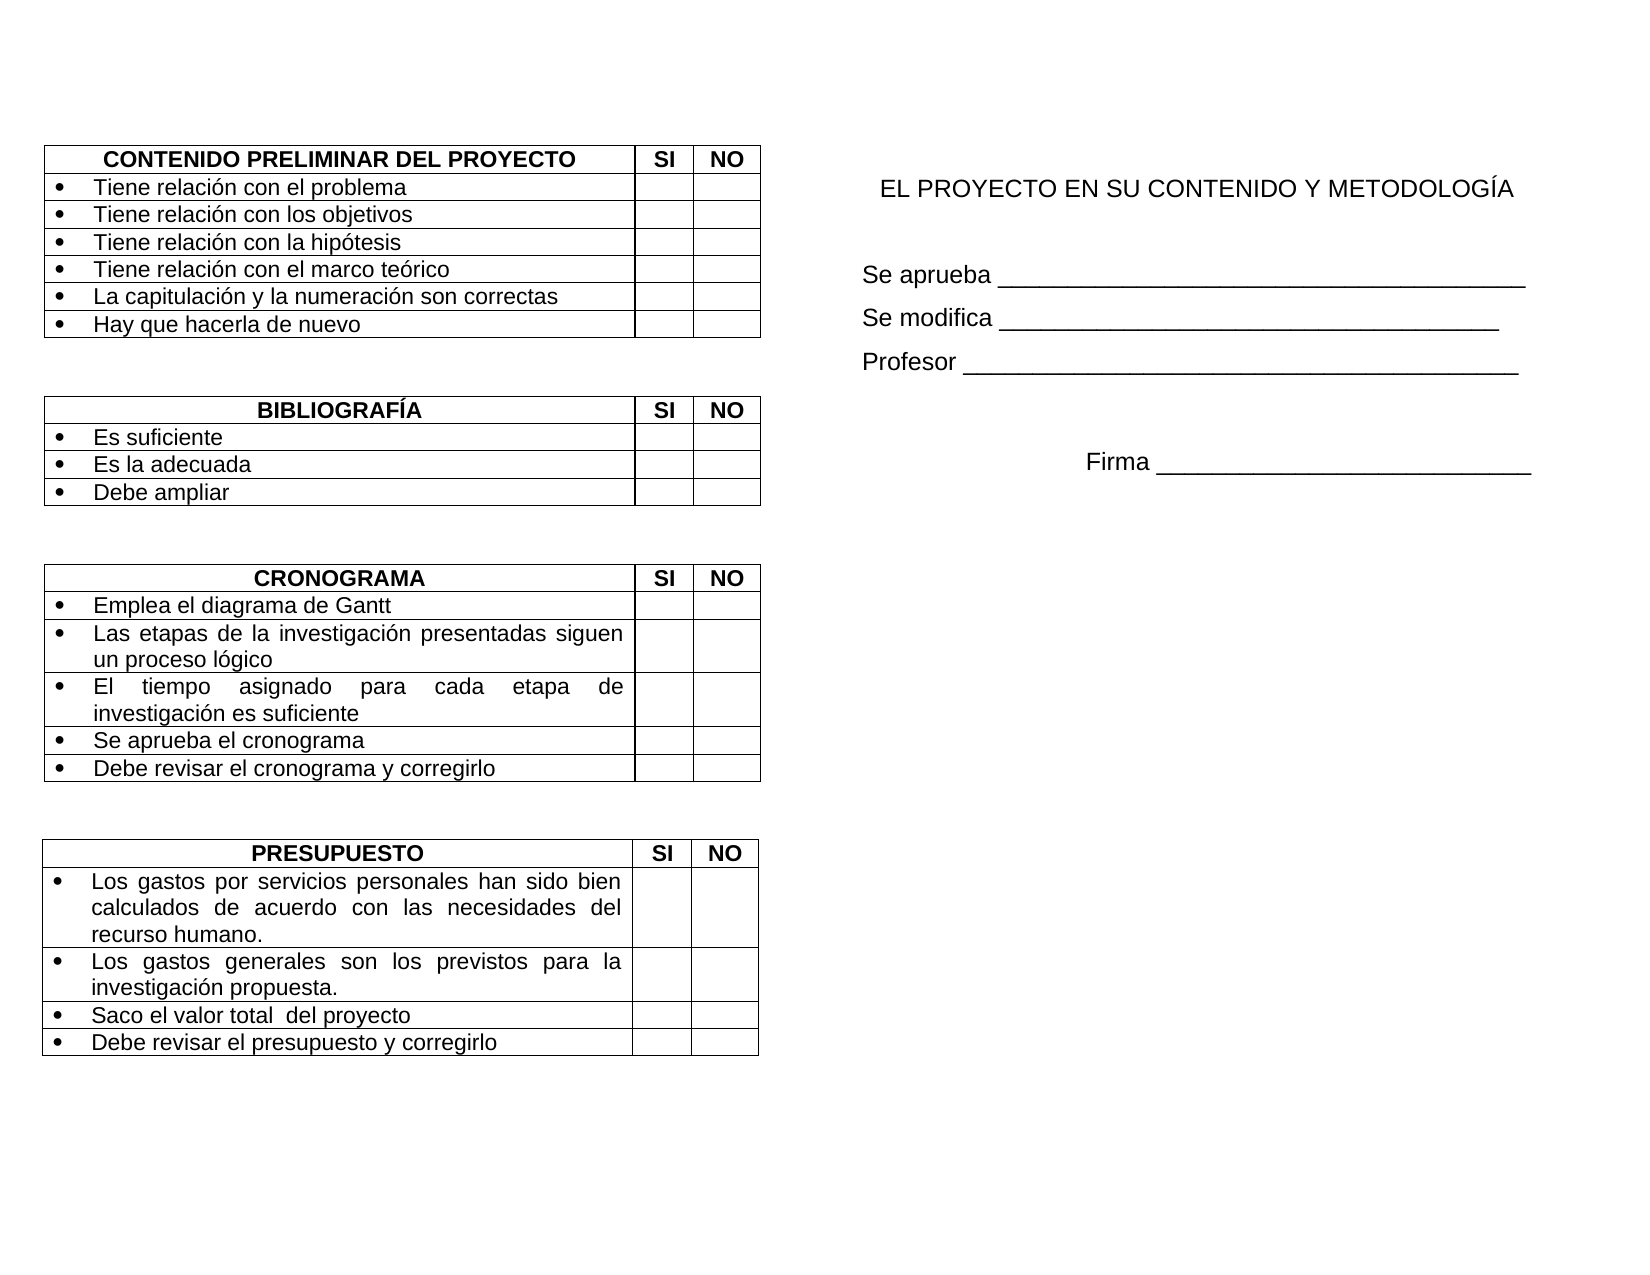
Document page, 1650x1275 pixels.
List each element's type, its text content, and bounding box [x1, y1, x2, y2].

table_cell [694, 451, 760, 478]
table_cell [694, 620, 760, 672]
table_header BIBLIOGRAFÍA [45, 397, 634, 423]
table_cell [636, 174, 693, 200]
table_cell [694, 424, 760, 450]
table_cell [694, 673, 760, 726]
table_cell Tiene relación con los objetivos [45, 201, 634, 227]
table_cell [694, 201, 760, 227]
table_cell [636, 620, 693, 672]
table_header PRESUPUESTO [43, 840, 632, 867]
table_cell [636, 727, 693, 753]
text Se aprueba ______________________________________ [862, 260, 1532, 289]
table_cell Debe ampliar [45, 479, 634, 505]
table_cell [633, 1029, 691, 1055]
table_cell [636, 755, 693, 781]
table_cell La capitulación y la numeración son correctas [45, 283, 634, 310]
table_cell Hay que hacerla de nuevo [45, 311, 634, 337]
table_cell [694, 174, 760, 200]
text Se modifica ____________________________________ [862, 303, 1532, 332]
table_header NO [694, 565, 760, 591]
table_cell [633, 868, 691, 947]
table_header CRONOGRAMA [45, 565, 634, 591]
table_cell [636, 311, 693, 337]
table_cell [636, 229, 693, 255]
table_header CONTENIDO PRELIMINAR DEL PROYECTO [45, 146, 634, 173]
table_header NO [694, 397, 760, 423]
table_cell [694, 283, 760, 310]
table_cell [694, 727, 760, 753]
table_cell Debe revisar el presupuesto y corregirlo [43, 1029, 632, 1055]
table_header NO [694, 146, 760, 173]
table_cell [694, 479, 760, 505]
table_cell [633, 1002, 691, 1028]
table_cell [633, 948, 691, 1001]
table_cell [636, 424, 693, 450]
table_cell [694, 755, 760, 781]
table_cell [694, 256, 760, 282]
table_cell Los gastos generales son los previstos para la investigación propuesta. [43, 948, 632, 1001]
table_cell [636, 256, 693, 282]
table_cell [692, 1002, 758, 1028]
table_cell [694, 229, 760, 255]
table_cell Tiene relación con la hipótesis [45, 229, 634, 255]
table_cell Emplea el diagrama de Gantt [45, 592, 634, 618]
table_cell [692, 948, 758, 1001]
table_cell Las etapas de la investigación presentadas siguen un proceso lógico [45, 620, 634, 672]
table_header SI [636, 146, 693, 173]
table_cell Es suficiente [45, 424, 634, 450]
table_cell [636, 592, 693, 618]
table_cell [694, 592, 760, 618]
table_cell El tiempo asignado para cada etapa de investigación es suficiente [45, 673, 634, 726]
table_cell [694, 311, 760, 337]
table_header SI [636, 565, 693, 591]
table_cell Tiene relación con el problema [45, 174, 634, 200]
table_cell Es la adecuada [45, 451, 634, 478]
table_cell [692, 868, 758, 947]
table_cell [692, 1029, 758, 1055]
table_cell Debe revisar el cronograma y corregirlo [45, 755, 634, 781]
table_cell Tiene relación con el marco teórico [45, 256, 634, 282]
table_cell [636, 479, 693, 505]
table_cell Los gastos por servicios personales han sido bien calculados de acuerdo con las necesidades del recurso humano. [43, 868, 632, 947]
table_cell [636, 201, 693, 227]
table_cell Saco el valor total del proyecto [43, 1002, 632, 1028]
text Firma ___________________________ [862, 447, 1532, 476]
table_cell Se aprueba el cronograma [45, 727, 634, 753]
table_header NO [692, 840, 758, 867]
text EL PROYECTO EN SU CONTENIDO Y METODOLOGÍA [862, 174, 1532, 203]
table_cell [636, 283, 693, 310]
table_header SI [633, 840, 691, 867]
table_cell [636, 673, 693, 726]
table_cell [636, 451, 693, 478]
table_header SI [636, 397, 693, 423]
text Profesor ________________________________________ [862, 347, 1532, 375]
